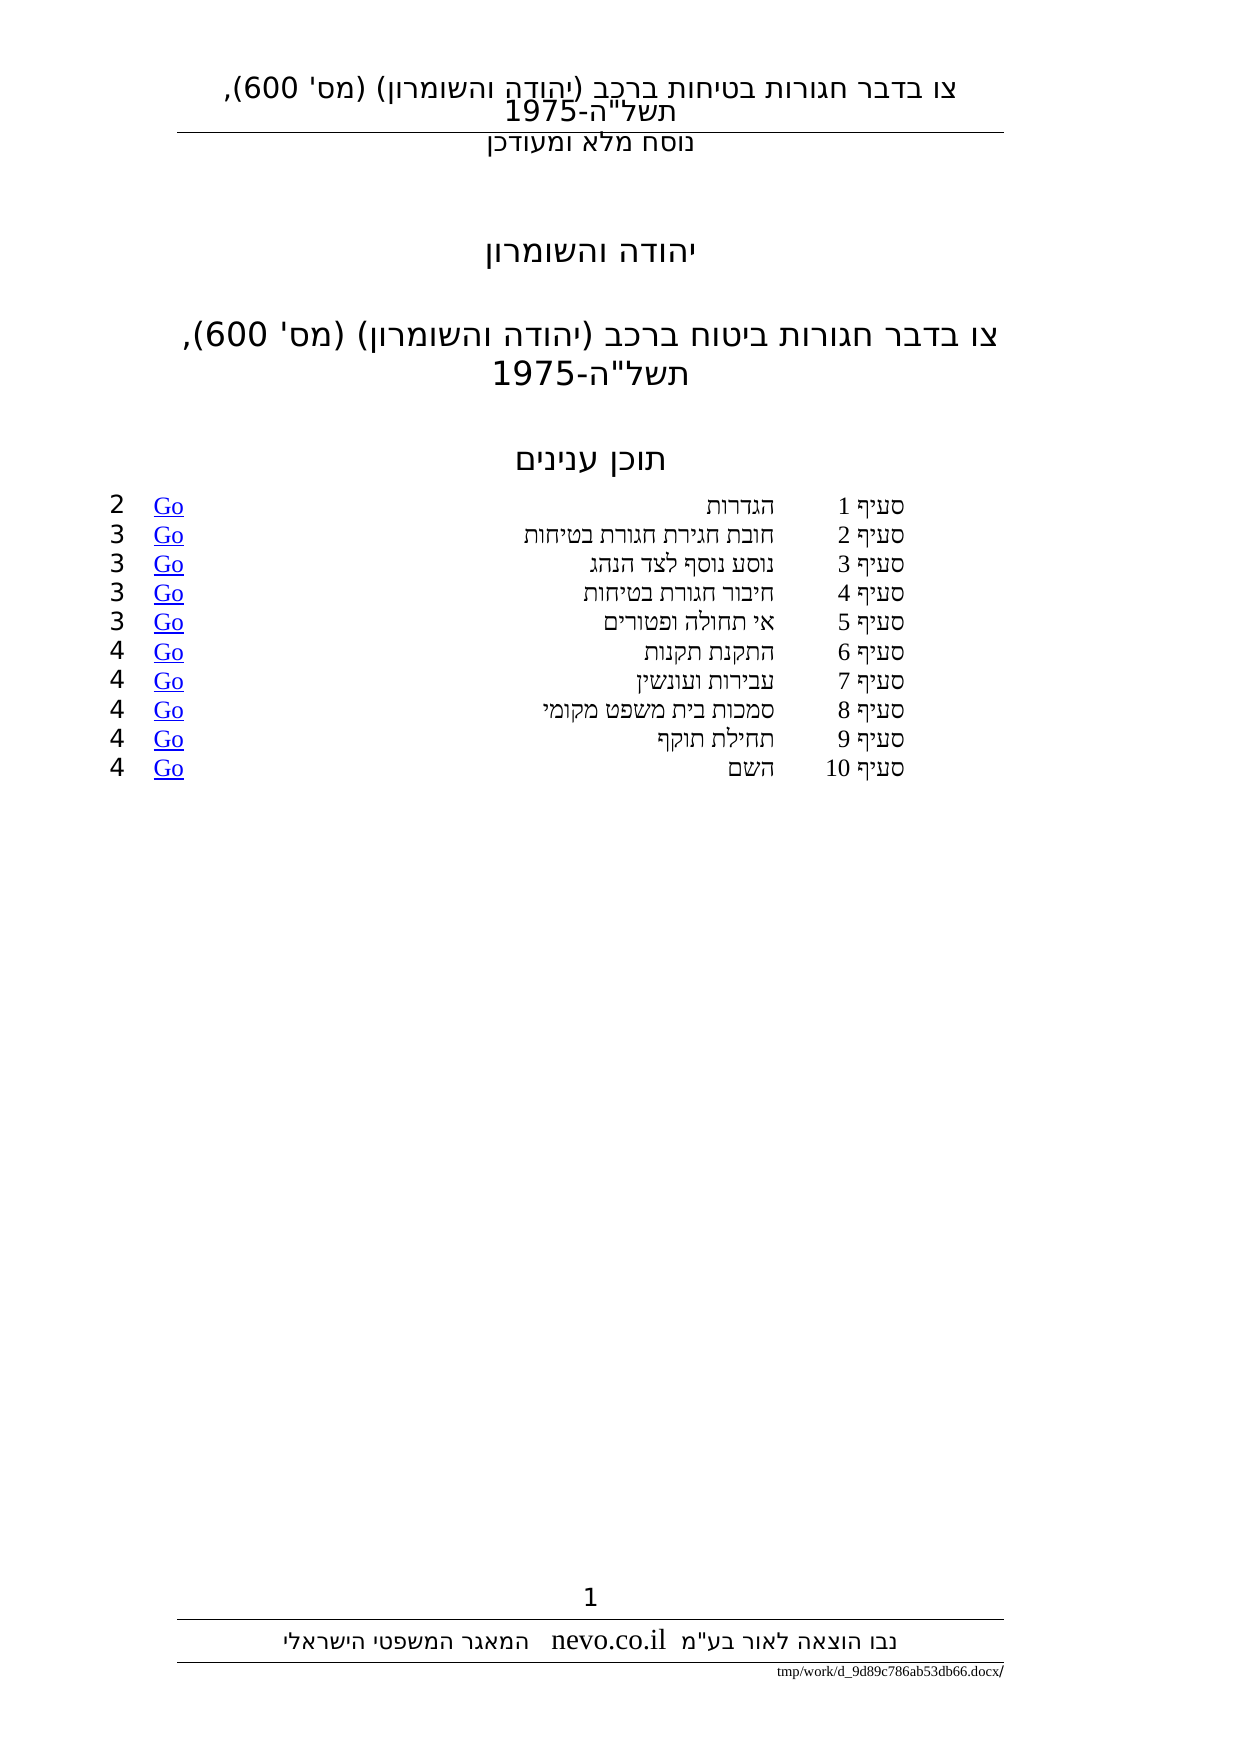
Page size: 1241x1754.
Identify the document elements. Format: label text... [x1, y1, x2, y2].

table_cell Go [136, 695, 195, 724]
table_cell סעיף 10 [786, 753, 916, 782]
table_header הגדרות [195, 491, 786, 520]
table_header סעיף 1 [786, 491, 916, 520]
table_cell 3 [48, 695, 136, 724]
table_cell 2 [48, 578, 136, 607]
text תוכן ענינים [177, 439, 1004, 478]
table_cell סעיף 7 [786, 666, 916, 695]
table_cell Go [136, 549, 195, 578]
table_cell סעיף 8 [786, 695, 916, 724]
table_cell עבירות ועונשין [195, 666, 786, 695]
table_cell Go [136, 608, 195, 637]
table_cell Go [136, 666, 195, 695]
table_cell Go [136, 724, 195, 753]
table_cell סעיף 9 [786, 724, 916, 753]
table_cell 2 [48, 520, 136, 549]
table_cell 3 [48, 666, 136, 695]
table_cell סעיף 2 [786, 520, 916, 549]
table_cell סעיף 3 [786, 549, 916, 578]
table_cell 3 [48, 753, 136, 782]
table_cell חובת חגירת חגורת בטיחות [195, 520, 786, 549]
table_cell 3 [48, 608, 136, 637]
table_cell Go [136, 520, 195, 549]
table_cell השם [195, 753, 786, 782]
table_header 2 [48, 491, 136, 520]
table_cell תחילת תוקף [195, 724, 786, 753]
table_cell סמכות בית משפט מקומי [195, 695, 786, 724]
table_cell Go [136, 753, 195, 782]
table_header Go [136, 491, 195, 520]
table_cell התקנת תקנות [195, 637, 786, 666]
table_cell 3 [48, 637, 136, 666]
table_cell סעיף 5 [786, 608, 916, 637]
text צו בדבר חגורות ביטוח ברכב (יהודה והשומרון) (מס' 600), תשל"ה-1975 [177, 316, 1004, 393]
table_cell אי תחולה ופטורים [195, 608, 786, 637]
table_cell נוסע נוסף לצד הנהג [195, 549, 786, 578]
table_cell חיבור חגורת בטיחות [195, 578, 786, 607]
table_cell 2 [48, 549, 136, 578]
table_cell סעיף 4 [786, 578, 916, 607]
text יהודה והשומרון [177, 231, 1004, 270]
table_cell Go [136, 637, 195, 666]
table_cell Go [136, 578, 195, 607]
table_cell 3 [48, 724, 136, 753]
table_cell סעיף 6 [786, 637, 916, 666]
